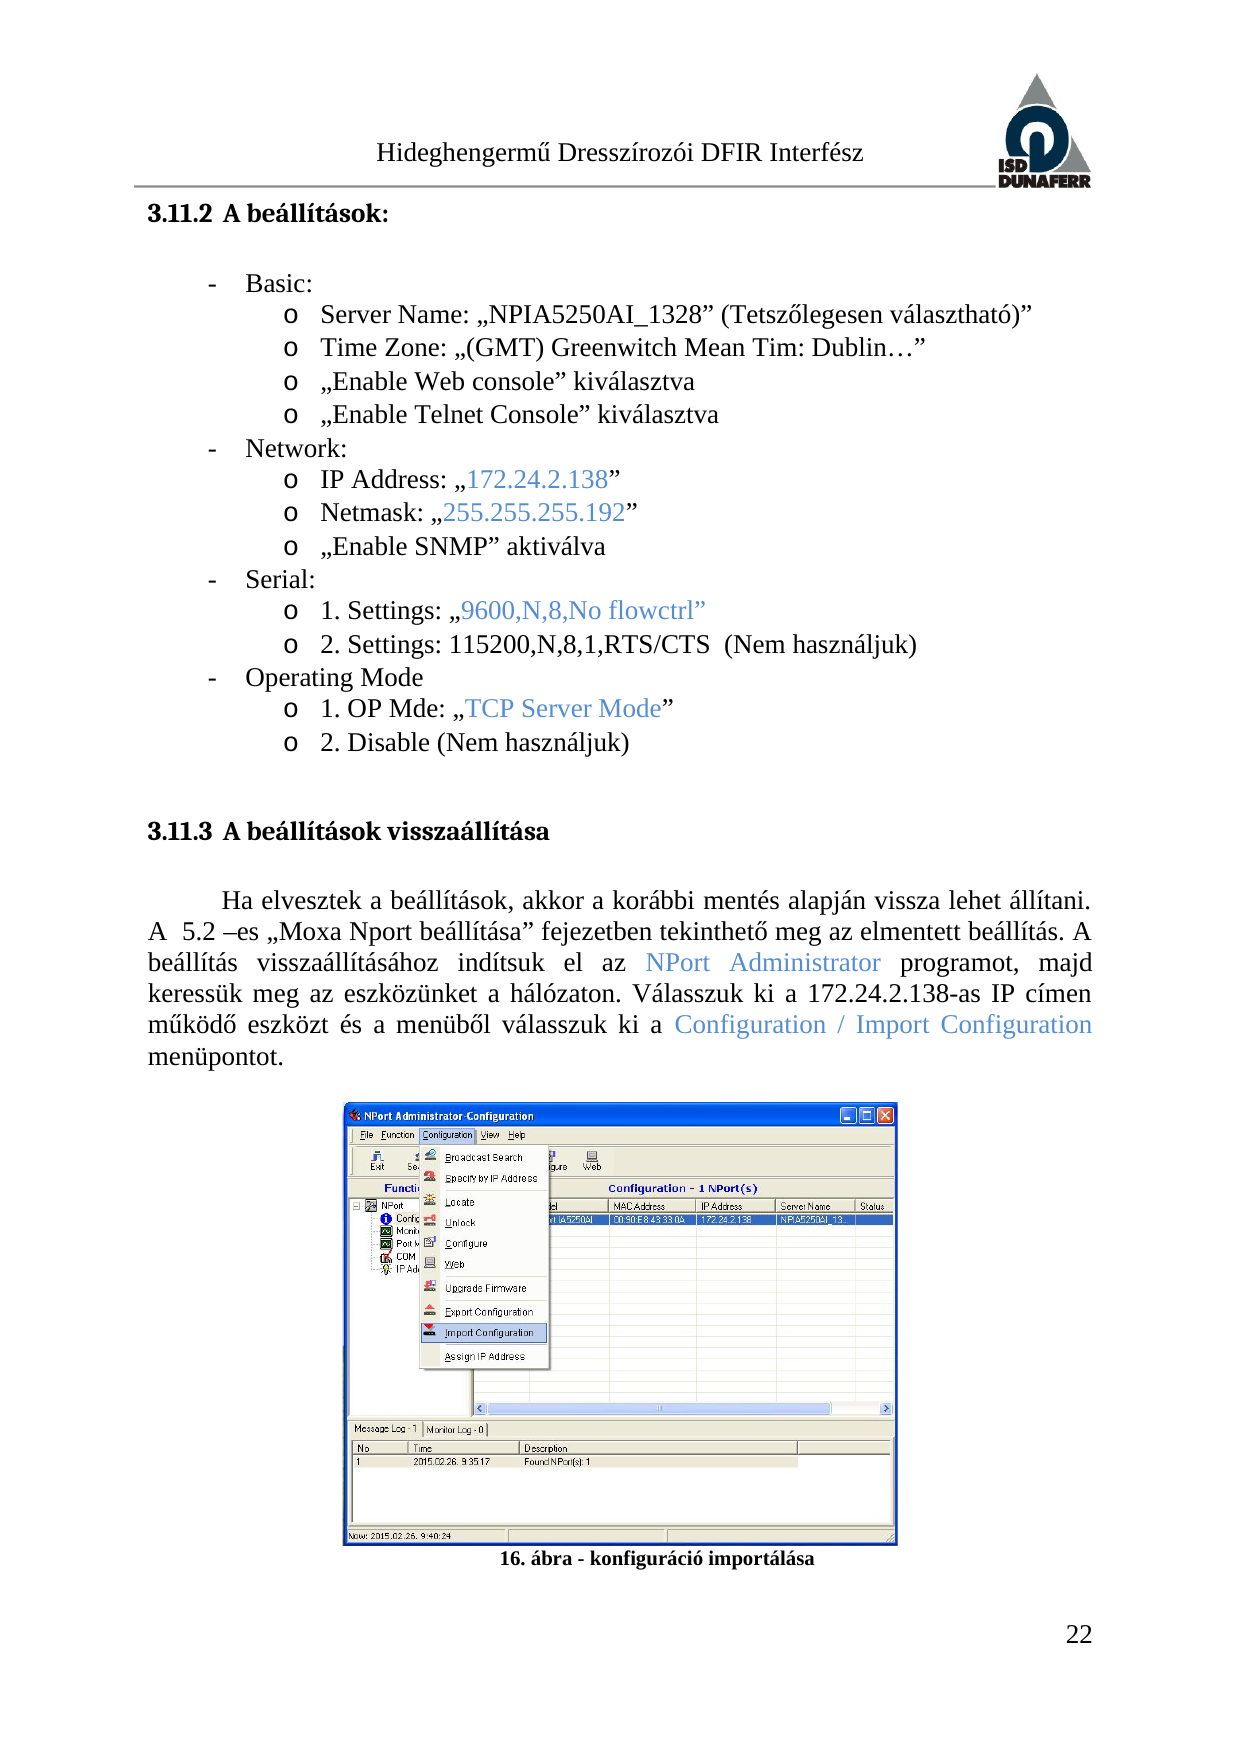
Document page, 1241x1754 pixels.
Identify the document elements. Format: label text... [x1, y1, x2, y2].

list Basic: [208, 267, 1093, 298]
list „Enable Telnet Console” kiválasztva [283, 398, 1093, 432]
picture [342, 1102, 898, 1546]
list „Enable SNMP” aktiválva [283, 530, 1093, 563]
list 1. OP Mde: „TCP Server Mode” [283, 692, 1093, 726]
list IP Address: „172.24.2.138” [283, 463, 1093, 496]
text Ha elvesztek a beállítások, akkor a korábbi mentés alapján vissza lehet állítani. A 5.2 –es „Moxa Nport beállítása” fejezetben tekinthető meg az elmentett beállítás. A beállítás visszaállításához indítsuk el az NPort Administrator programot, majd keressük meg az eszközünket a hálózaton. Válasszuk ki a 172.24.2.138-as IP címen működő eszközt és a menüből válasszuk ki a Configuration / Import Configuration menüpontot. [148, 884, 1093, 1071]
subtitle A beállítások: [148, 198, 1093, 229]
list Operating Mode [208, 661, 1093, 692]
list Time Zone: „(GMT) Greenwitch Mean Tim: Dublin…” [283, 332, 1093, 365]
list 2. Disable (Nem használjuk) [283, 726, 1093, 759]
list Netmask: „255.255.255.192” [283, 496, 1093, 530]
list „Enable Web console” kiválasztva [283, 365, 1093, 398]
list 1. Settings: „9600,N,8,No flowctrl” [283, 594, 1093, 628]
picture [134, 73, 1091, 188]
subtitle A beállítások visszaállítása [148, 816, 1093, 847]
list Network: [208, 432, 1093, 463]
list 2. Settings: 115200,N,8,1,RTS/CTS (Nem használjuk) [283, 628, 1093, 661]
list Server Name: „NPIA5250AI_1328” (Tetszőlegesen választható)” [283, 298, 1093, 332]
list Serial: [208, 563, 1093, 594]
